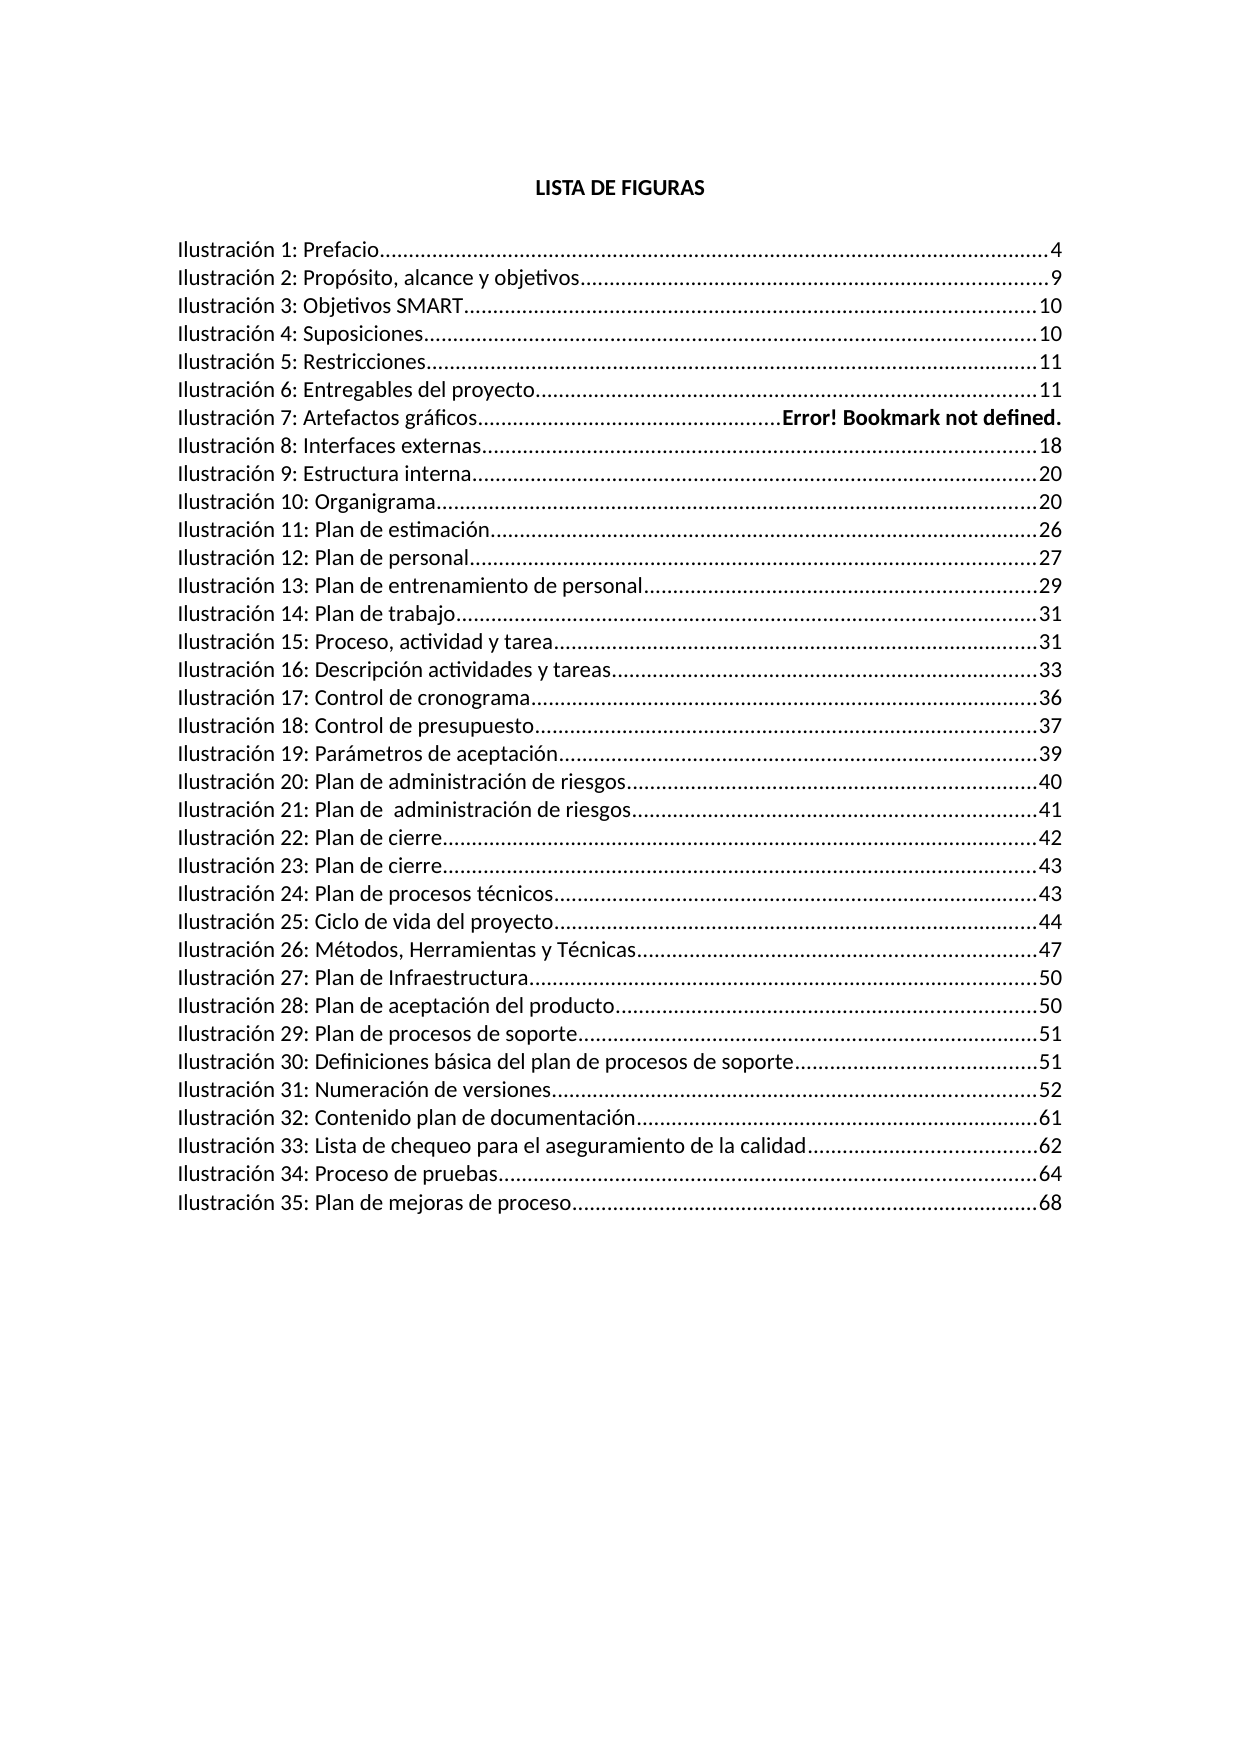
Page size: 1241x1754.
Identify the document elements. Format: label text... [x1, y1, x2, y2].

text Ilustración 7: Artefactos gráficos Error! Bookmark not defined. [177, 403, 1063, 431]
subtitle LISTA DE FIGURAS [177, 173, 1063, 201]
text Ilustración 12: Plan de personal 27 [177, 543, 1063, 571]
text Ilustración 14: Plan de trabajo 31 [177, 599, 1063, 627]
text Ilustración 3: Objetivos SMART 10 [177, 291, 1063, 319]
text Ilustración 26: Métodos, Herramientas y Técnicas 47 [177, 935, 1063, 963]
text Ilustración 6: Entregables del proyecto 11 [177, 375, 1063, 403]
text Ilustración 32: Contenido plan de documentación 61 [177, 1103, 1063, 1132]
text Ilustración 10: Organigrama 20 [177, 487, 1063, 515]
text Ilustración 22: Plan de cierre 42 [177, 823, 1063, 851]
text Ilustración 1: Prefacio 4 [177, 235, 1063, 263]
text Ilustración 34: Proceso de pruebas 64 [177, 1159, 1063, 1188]
text Ilustración 21: Plan de administración de riesgos 41 [177, 795, 1063, 823]
text Ilustración 27: Plan de Infraestructura 50 [177, 963, 1063, 991]
text Ilustración 16: Descripción actividades y tareas 33 [177, 655, 1063, 683]
text Ilustración 5: Restricciones 11 [177, 347, 1063, 375]
text Ilustración 25: Ciclo de vida del proyecto 44 [177, 907, 1063, 935]
text Ilustración 29: Plan de procesos de soporte 51 [177, 1019, 1063, 1047]
text Ilustración 11: Plan de estimación 26 [177, 515, 1063, 543]
text Ilustración 9: Estructura interna 20 [177, 459, 1063, 487]
text Ilustración 28: Plan de aceptación del producto 50 [177, 991, 1063, 1019]
text Ilustración 18: Control de presupuesto 37 [177, 711, 1063, 739]
text Ilustración 24: Plan de procesos técnicos 43 [177, 879, 1063, 907]
text Ilustración 35: Plan de mejoras de proceso 68 [177, 1188, 1063, 1216]
text Ilustración 13: Plan de entrenamiento de personal 29 [177, 571, 1063, 599]
text Ilustración 19: Parámetros de aceptación 39 [177, 739, 1063, 767]
text Ilustración 15: Proceso, actividad y tarea 31 [177, 627, 1063, 655]
text Ilustración 20: Plan de administración de riesgos 40 [177, 767, 1063, 795]
text Ilustración 30: Definiciones básica del plan de procesos de soporte 51 [177, 1047, 1063, 1076]
text Ilustración 17: Control de cronograma 36 [177, 683, 1063, 711]
text Ilustración 31: Numeración de versiones 52 [177, 1076, 1063, 1103]
text Ilustración 8: Interfaces externas 18 [177, 431, 1063, 459]
text Ilustración 2: Propósito, alcance y objetivos 9 [177, 263, 1063, 291]
text Ilustración 23: Plan de cierre 43 [177, 851, 1063, 879]
text Ilustración 33: Lista de chequeo para el aseguramiento de la calidad 62 [177, 1132, 1063, 1159]
text Ilustración 4: Suposiciones 10 [177, 319, 1063, 347]
